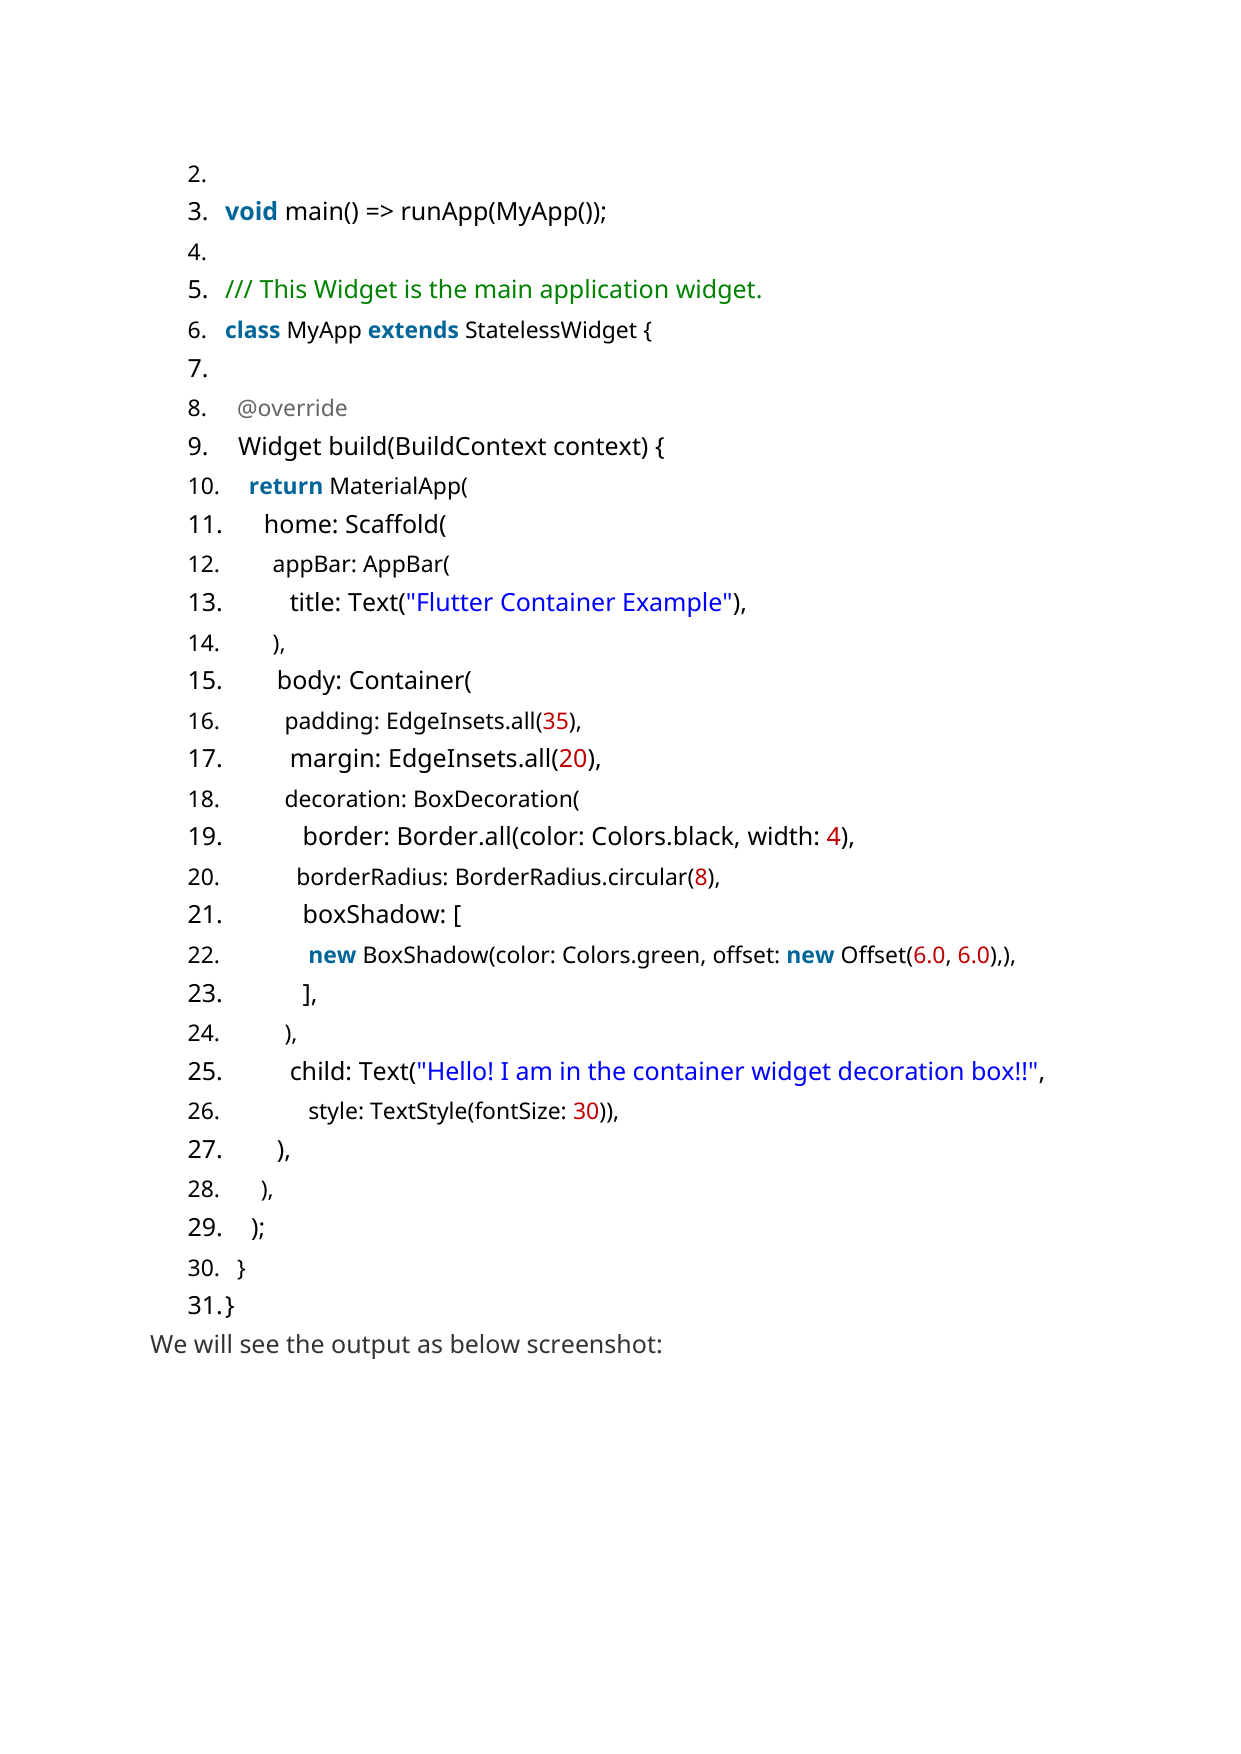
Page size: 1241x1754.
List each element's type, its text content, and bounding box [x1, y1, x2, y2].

list ), [187, 1166, 1090, 1205]
list return MaterialApp( [187, 462, 1090, 502]
list appBar: AppBar( [187, 541, 1090, 580]
list padding: EdgeInsets.all(35), [187, 697, 1090, 736]
list ), [187, 1127, 1090, 1166]
list home: Scaffold( [187, 502, 1090, 541]
list title: Text("Flutter Container Example"), [187, 580, 1090, 619]
list void main() => runApp(MyApp()); [187, 189, 1090, 228]
list border: Border.all(color: Colors.black, width: 4), [187, 814, 1090, 853]
list /// This Widget is the main application widget. [187, 267, 1090, 306]
list ), [187, 1009, 1090, 1048]
list child: Text("Hello! I am in the container widget decoration box!!", [187, 1048, 1090, 1087]
list decoration: BoxDecoration( [187, 775, 1090, 814]
list new BoxShadow(color: Colors.green, offset: new Offset(6.0, 6.0),), [187, 931, 1090, 970]
list margin: EdgeInsets.all(20), [187, 736, 1090, 775]
list } [187, 1283, 1090, 1322]
list ), [187, 619, 1090, 658]
list Widget build(BuildContext context) { [187, 423, 1090, 462]
list ], [187, 970, 1090, 1009]
list ); [187, 1205, 1090, 1244]
list class MyApp extends StatelessWidget { [187, 306, 1090, 345]
list body: Container( [187, 658, 1090, 697]
list style: TextStyle(fontSize: 30)), [187, 1087, 1090, 1127]
list boxShadow: [ [187, 892, 1090, 931]
list } [187, 1244, 1090, 1283]
list @override [187, 384, 1090, 423]
text We will see the output as below screenshot: [150, 1327, 1090, 1361]
list borderRadius: BorderRadius.circular(8), [187, 853, 1090, 892]
